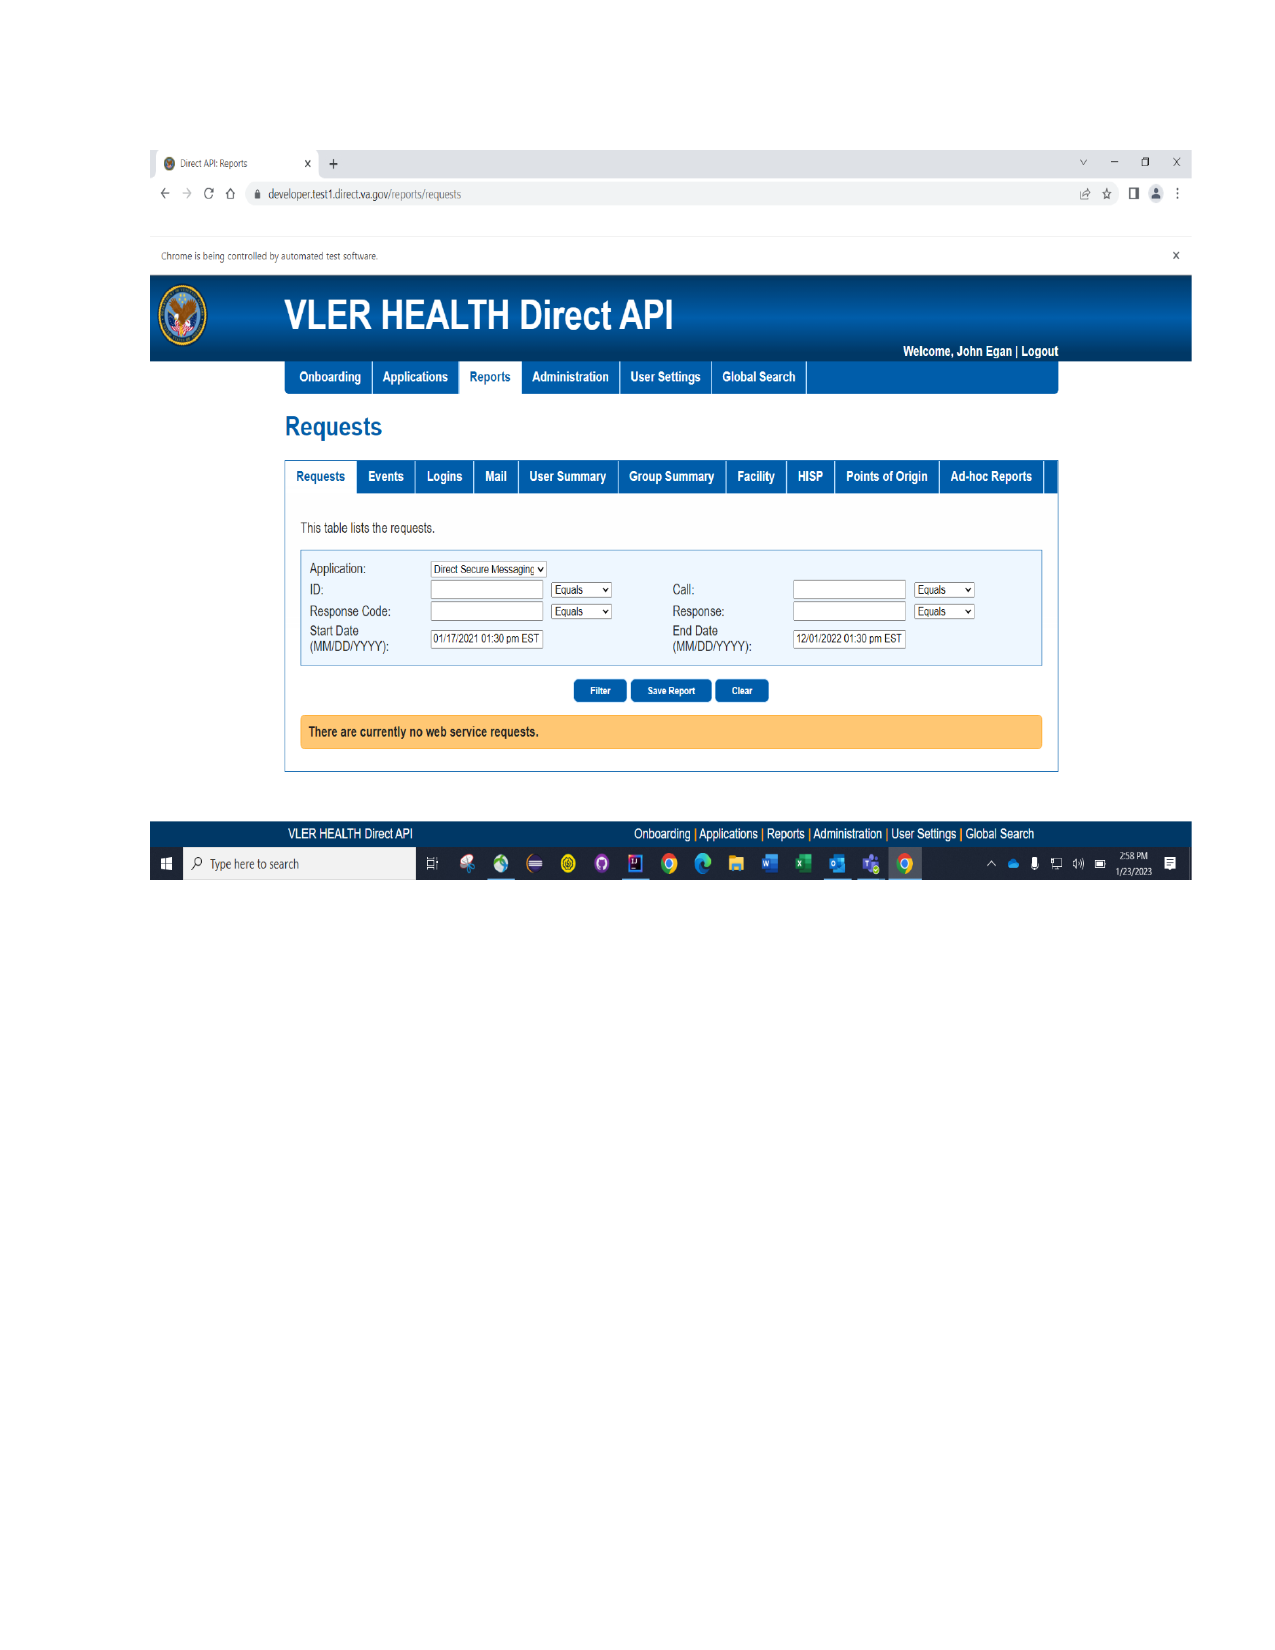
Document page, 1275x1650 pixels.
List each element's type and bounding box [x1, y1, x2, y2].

picture [150, 150, 1192, 880]
